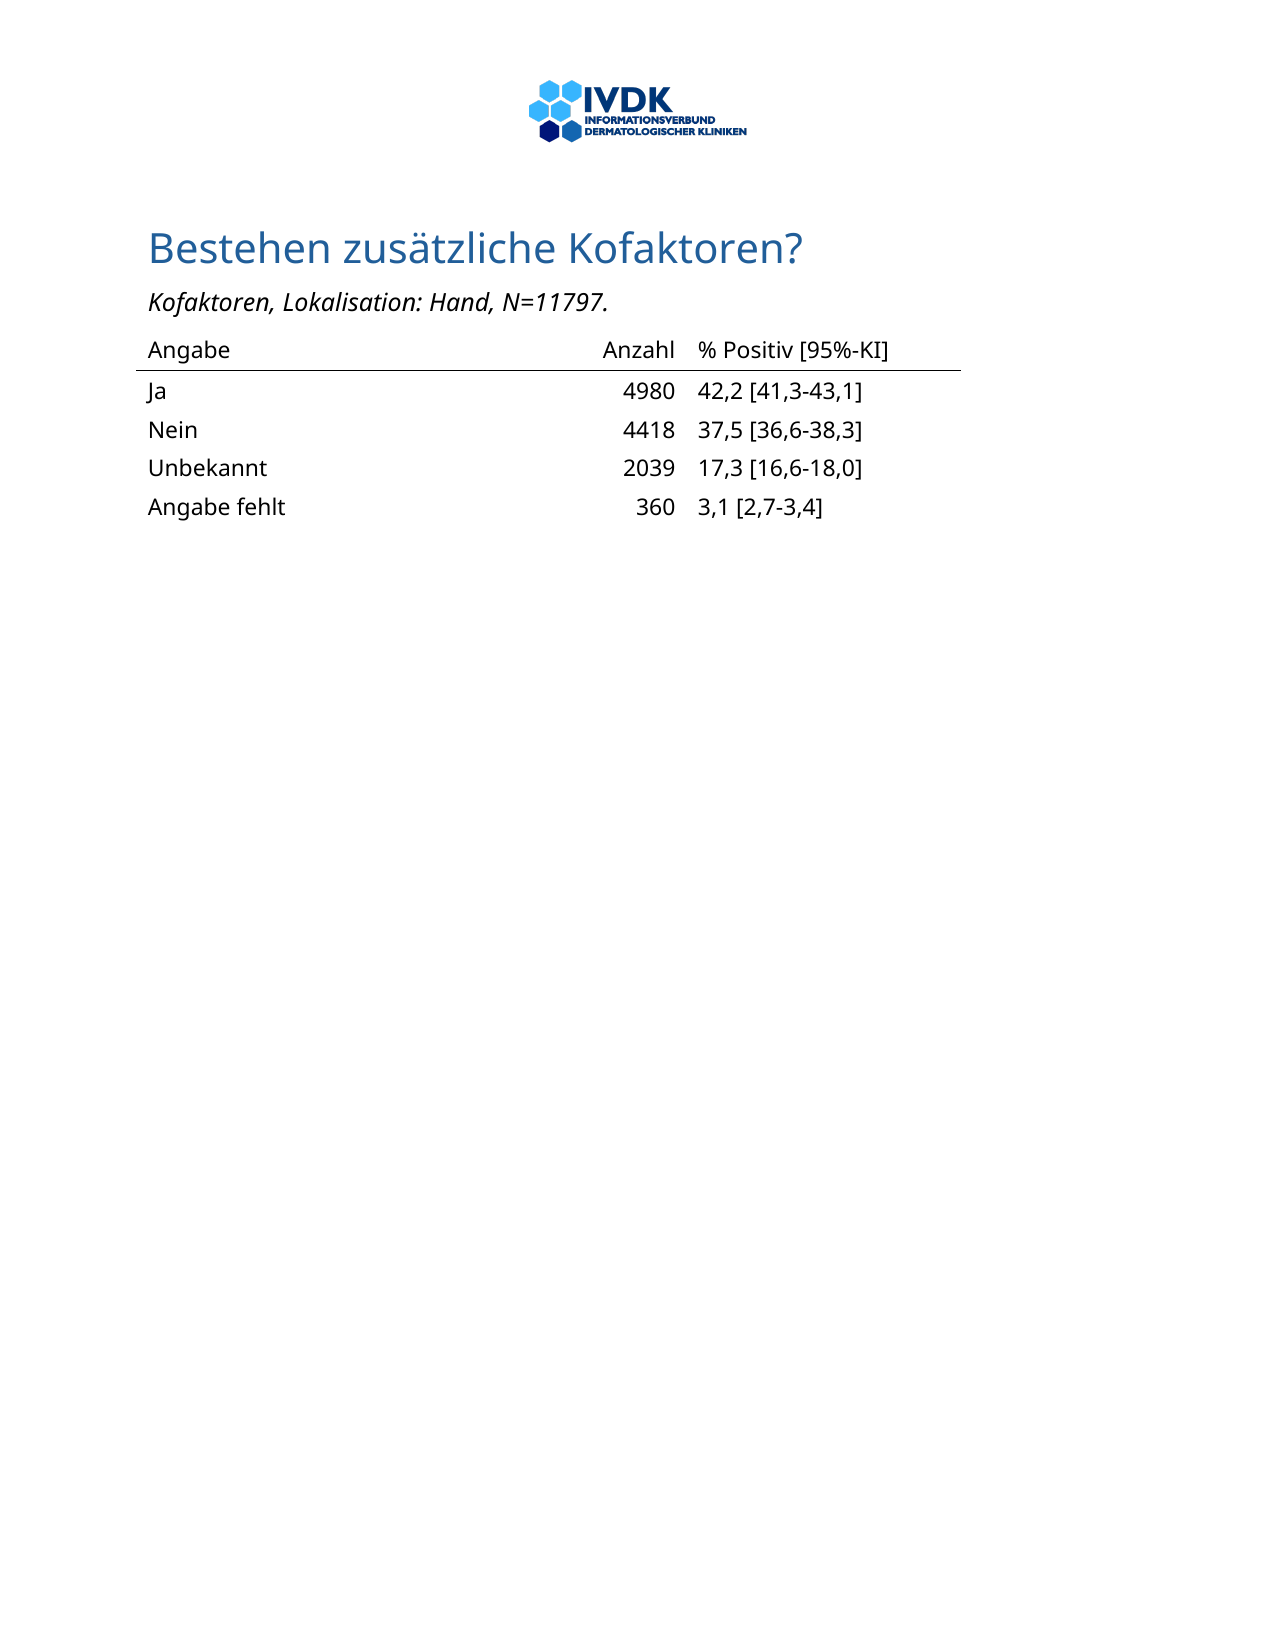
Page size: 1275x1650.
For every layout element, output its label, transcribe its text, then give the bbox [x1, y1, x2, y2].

table_cell Ja [136, 371, 411, 410]
table_cell 4980 [411, 371, 686, 410]
table_header Anzahl [411, 331, 686, 369]
table_cell Nein [136, 410, 411, 448]
table_cell 17,3 [16,6-18,0] [686, 449, 961, 487]
text Kofaktoren, Lokalisation: Hand, N=11797. [148, 284, 1127, 318]
table_cell Unbekannt [136, 449, 411, 487]
table_header % Positiv [95%-KI] [686, 331, 961, 369]
table_cell 3,1 [2,7-3,4] [686, 487, 961, 526]
subtitle Bestehen zusätzliche Kofaktoren? [148, 219, 1127, 276]
table_cell 37,5 [36,6-38,3] [686, 410, 961, 448]
table_header Angabe [136, 331, 411, 369]
table_cell 4418 [411, 410, 686, 448]
table_cell 42,2 [41,3-43,1] [686, 371, 961, 410]
picture [523, 75, 752, 148]
table_cell 360 [411, 487, 686, 526]
table_cell Angabe fehlt [136, 487, 411, 526]
table_cell 2039 [411, 449, 686, 487]
